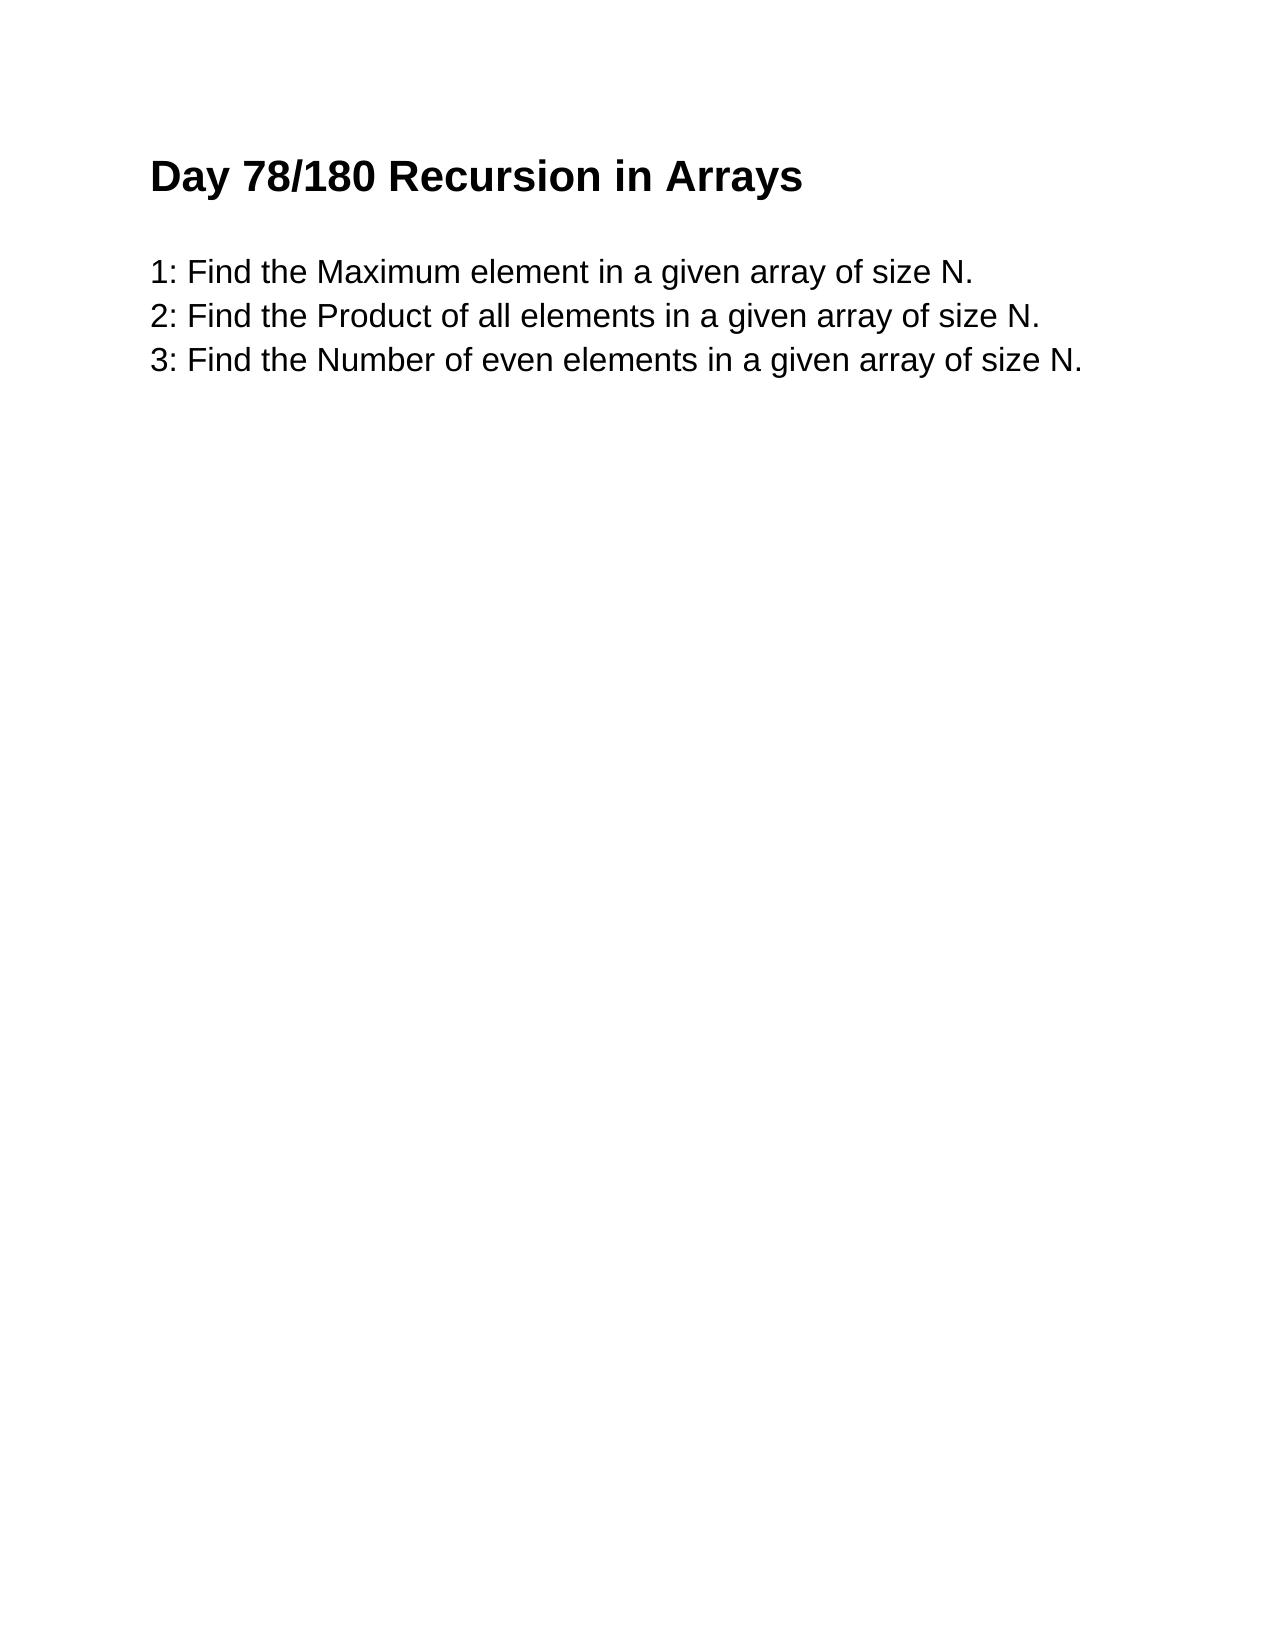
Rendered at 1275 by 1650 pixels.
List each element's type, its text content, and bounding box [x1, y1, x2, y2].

text Day 78/180 Recursion in Arrays [150, 150, 1125, 200]
text 2: Find the Product of all elements in a given array of size N. [150, 296, 1125, 334]
text 3: Find the Number of even elements in a given array of size N. [150, 340, 1125, 379]
text 1: Find the Maximum element in a given array of size N. [150, 252, 1125, 290]
